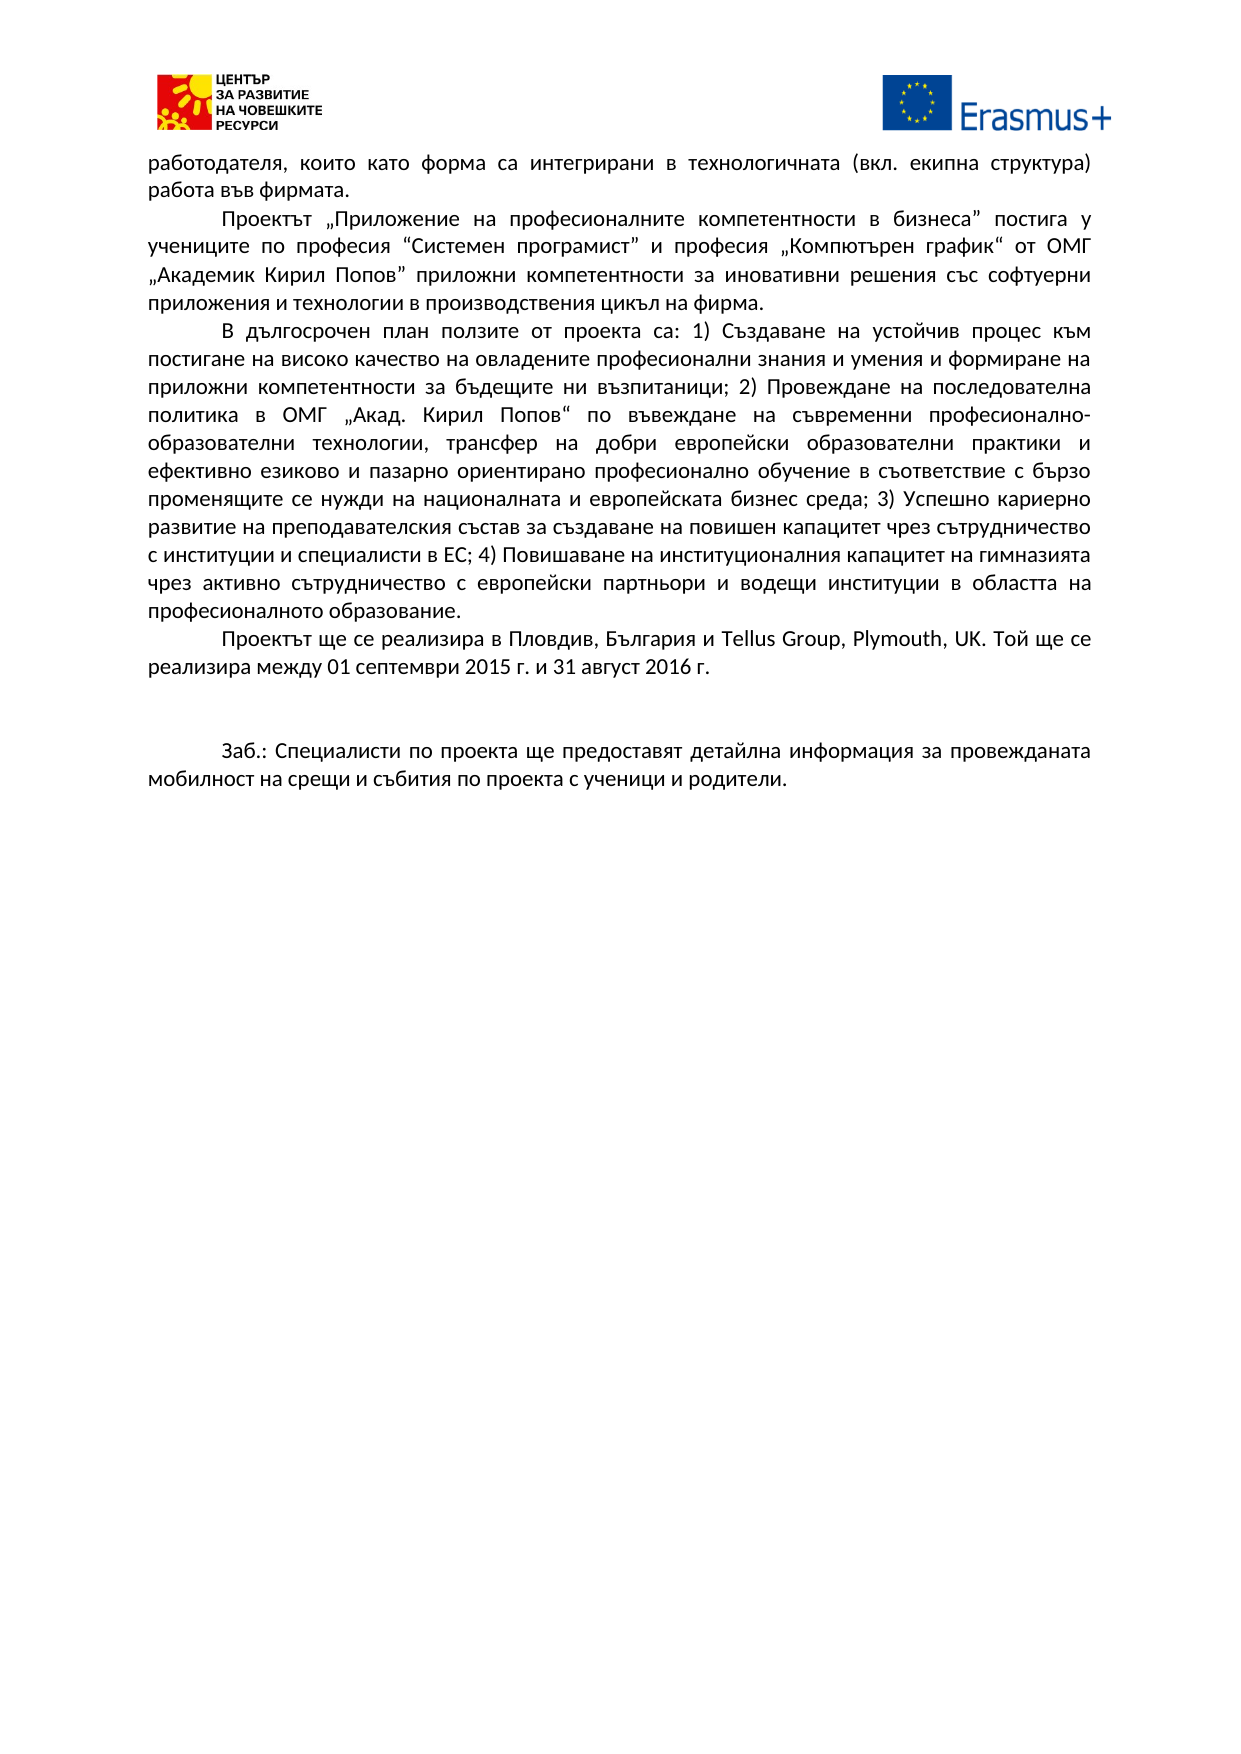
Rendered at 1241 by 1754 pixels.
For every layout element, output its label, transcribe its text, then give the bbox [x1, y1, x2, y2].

picture [157, 74, 323, 130]
text Проектът ще се реализира в Пловдив, България и Tellus Group, Plymouth, UK. Той ще се реализира между 01 септември 2015 г. и 31 август 2016 г. [148, 624, 1093, 680]
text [148, 148, 1093, 204]
text В дългосрочен план ползите от проекта са: 1) Създаване на устойчив процес към постигане на високо качество на овладените професионални знания и умения и формиране на приложни компетентности за бъдещите ни възпитаници; 2) Провеждане на последователна политика в ОМГ „Акад. Кирил Попов“ по въвеждане на съвременни професионално-образователни технологии, трансфер на добри европейски образователни практики и ефективно езиково и пазарно ориентирано професионално обучение в съответствие с бързо променящите се нужди на националната и европейската бизнес среда; 3) Успешно кариерно развитие на преподавателския състав за създаване на повишен капацитет чрез сътрудничество с институции и специалисти в ЕС; 4) Повишаване на институционалния капацитет на гимназията чрез активно сътрудничество с европейски партньори и водещи институции в областта на професионалното образование. [148, 316, 1093, 624]
text Заб.: Специалисти по проекта ще предоставят детайлна информация за провежданата мобилност на срещи и събития по проекта с ученици и родители. [148, 736, 1093, 792]
picture [882, 75, 1112, 131]
text Проектът „Приложение на професионалните компетентности в бизнеса” постига у учениците по професия “Системен програмист” и професия „Компютърен график“ от ОМГ „Академик Кирил Попов” приложни компетентности за иновативни решения със софтуерни приложения и технологии в производствения цикъл на фирма. [148, 204, 1093, 316]
